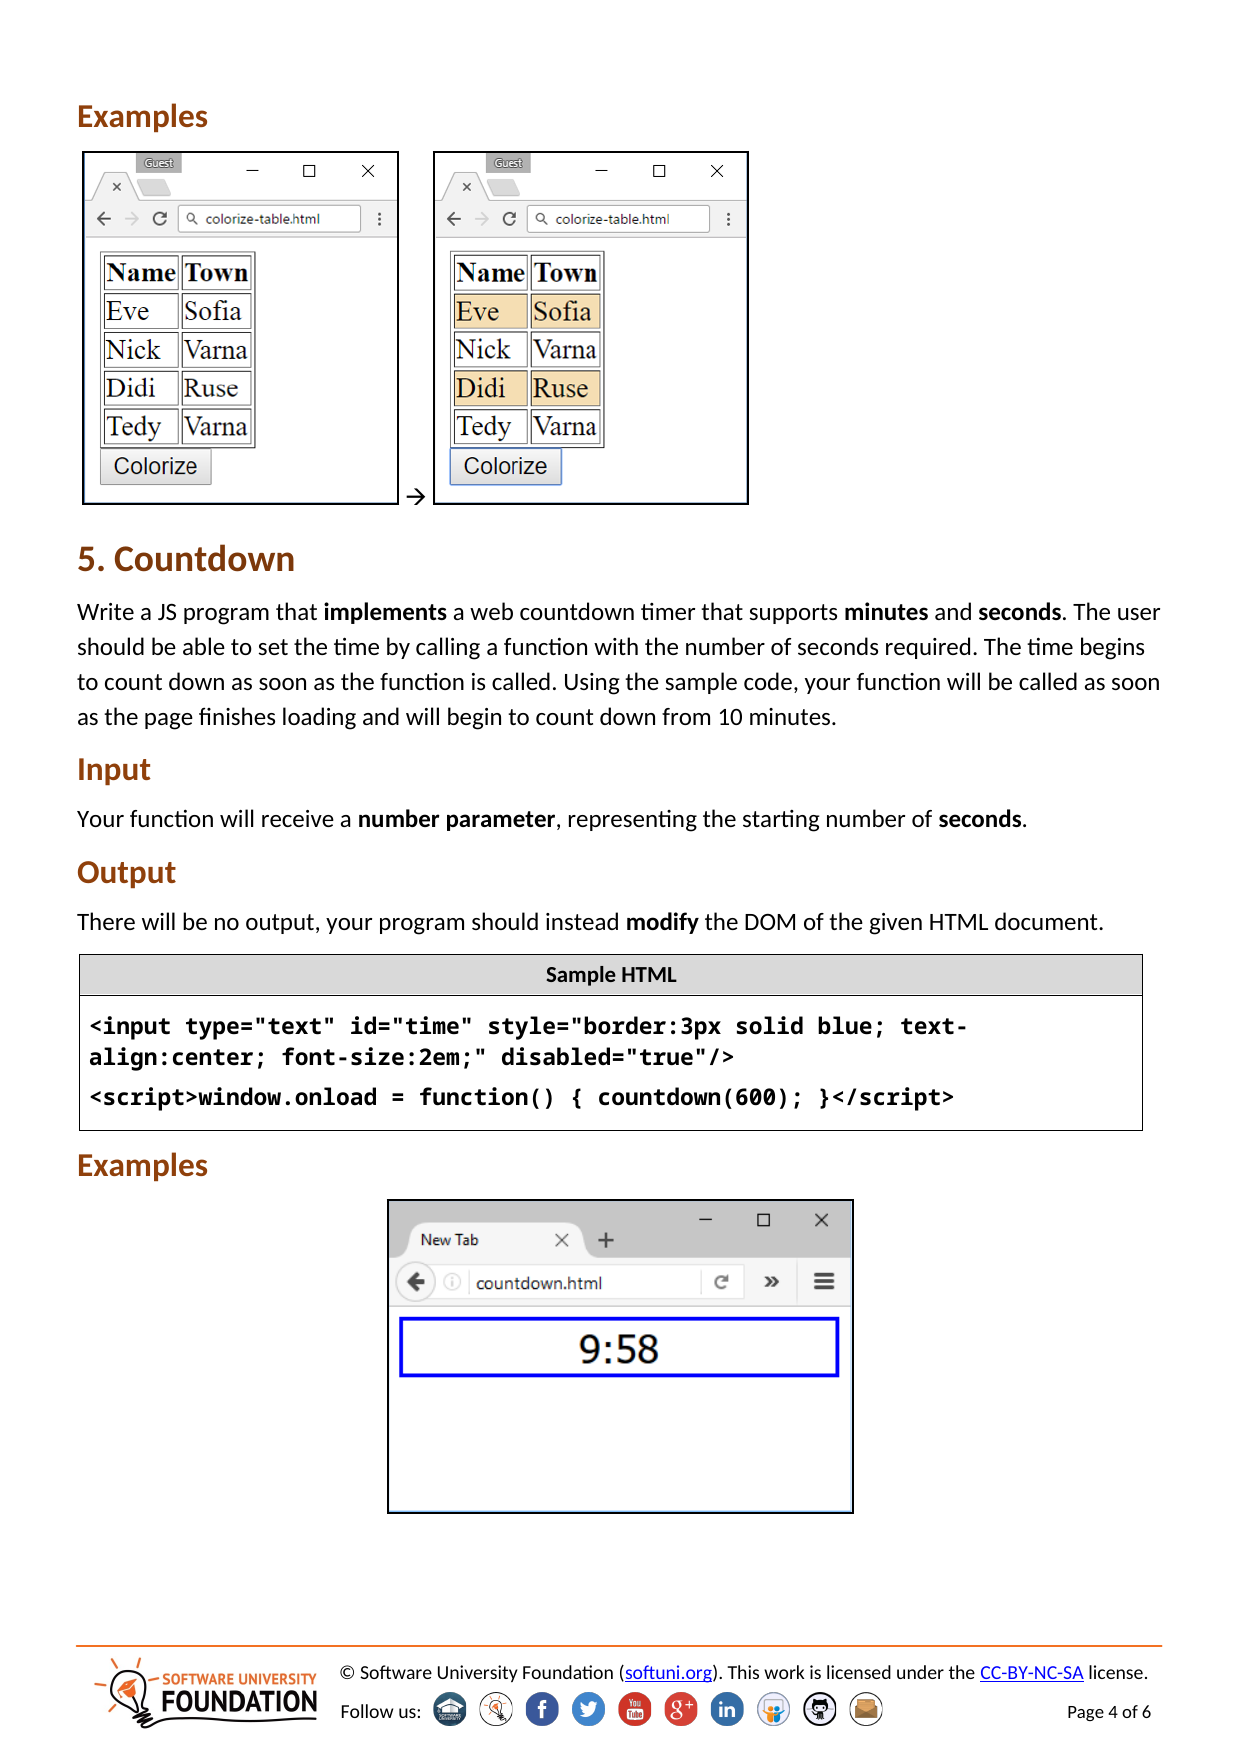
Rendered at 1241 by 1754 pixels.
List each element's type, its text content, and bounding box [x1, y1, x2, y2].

table_header Sample HTML [80, 955, 1142, 994]
picture [435, 153, 747, 503]
subtitle Output [77, 851, 1163, 892]
picture [618, 1692, 652, 1726]
picture [389, 1201, 852, 1512]
subtitle Countdown [77, 535, 1163, 581]
picture [525, 1692, 559, 1726]
text Write a JS program that implements a web countdown timer that supports minutes and seconds. The user should be able to set the time by calling а function with the number of seconds required. The time begins to count down as soon as the function is called. Using the sample code, your function will be called as soon as the page finishes loading and will begin to count down from 10 minutes. [77, 596, 1163, 731]
picture [433, 1692, 467, 1726]
text Your function will receive a number parameter, representing the starting number of seconds. [77, 803, 1163, 834]
picture [710, 1692, 744, 1726]
picture [84, 153, 397, 503]
table_cell <input type="text" id="time" style="border:3px solid blue; text-align:center; font-size:2em;" disabled="true"/> <script>window.onload = function() { countdown(600); }</script> [80, 996, 1142, 1130]
picture [849, 1692, 883, 1726]
text There will be no output, your program should instead modify the DOM of the given HTML document. [77, 906, 1163, 937]
picture [803, 1692, 837, 1726]
picture [757, 1692, 790, 1726]
picture [572, 1692, 605, 1726]
subtitle Input [77, 748, 1163, 789]
picture [479, 1692, 513, 1726]
subtitle Examples [77, 1144, 1163, 1184]
picture [664, 1692, 698, 1726]
subtitle Examples [77, 95, 1163, 136]
picture [93, 1656, 317, 1729]
